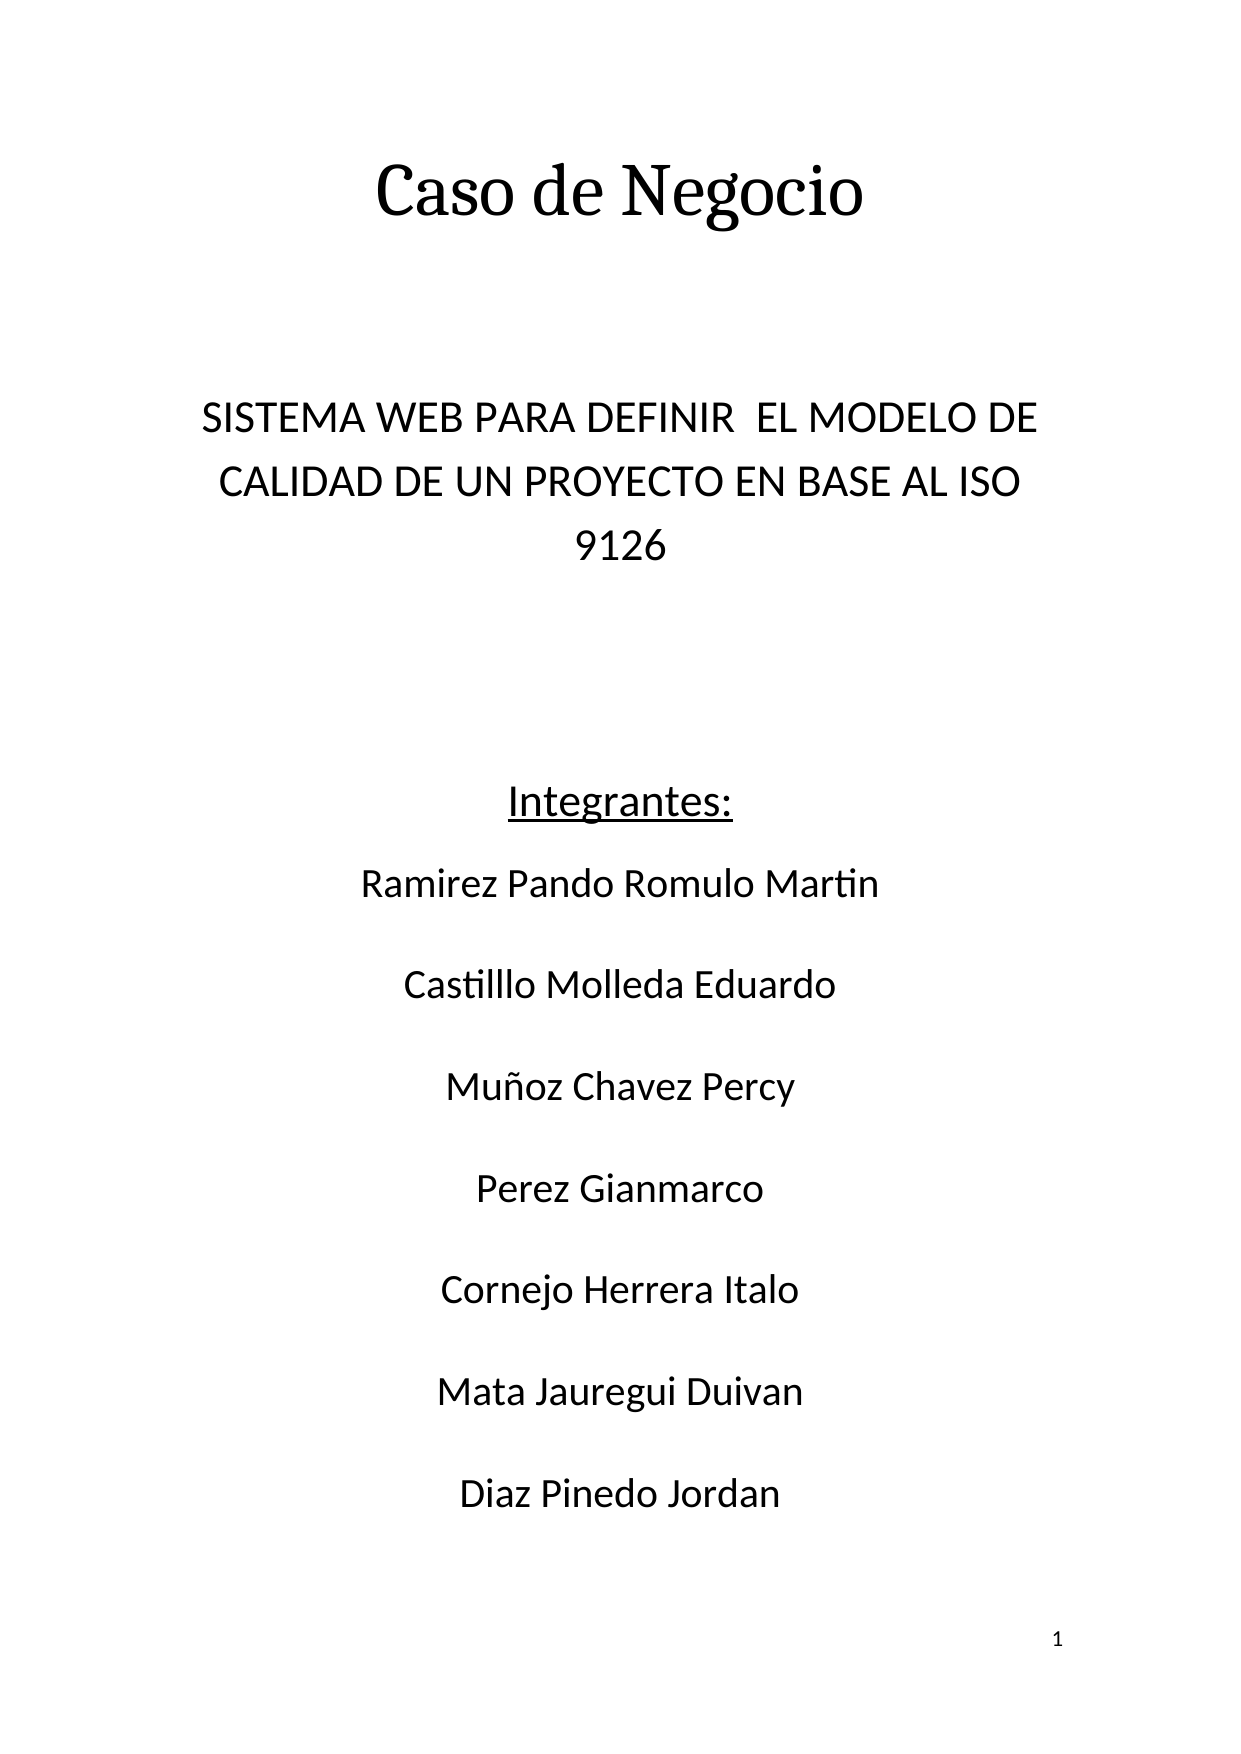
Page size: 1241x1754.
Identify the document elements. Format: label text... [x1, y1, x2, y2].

text Caso de Negocio [177, 148, 1063, 234]
text Integrantes: [177, 771, 1063, 827]
text Muñoz Chavez Percy [177, 1060, 1063, 1111]
text Ramirez Pando Romulo Martin [177, 857, 1063, 907]
text Cornejo Herrera Italo [177, 1263, 1063, 1314]
text Perez Gianmarco [177, 1162, 1063, 1212]
text Castilllo Molleda Eduardo [177, 958, 1063, 1009]
text Mata Jauregui Duivan [177, 1365, 1063, 1416]
text Diaz Pinedo Jordan [177, 1467, 1063, 1517]
text SISTEMA WEB PARA DEFINIR EL MODELO DE CALIDAD DE UN PROYECTO EN BASE AL ISO 9126 [177, 388, 1063, 572]
